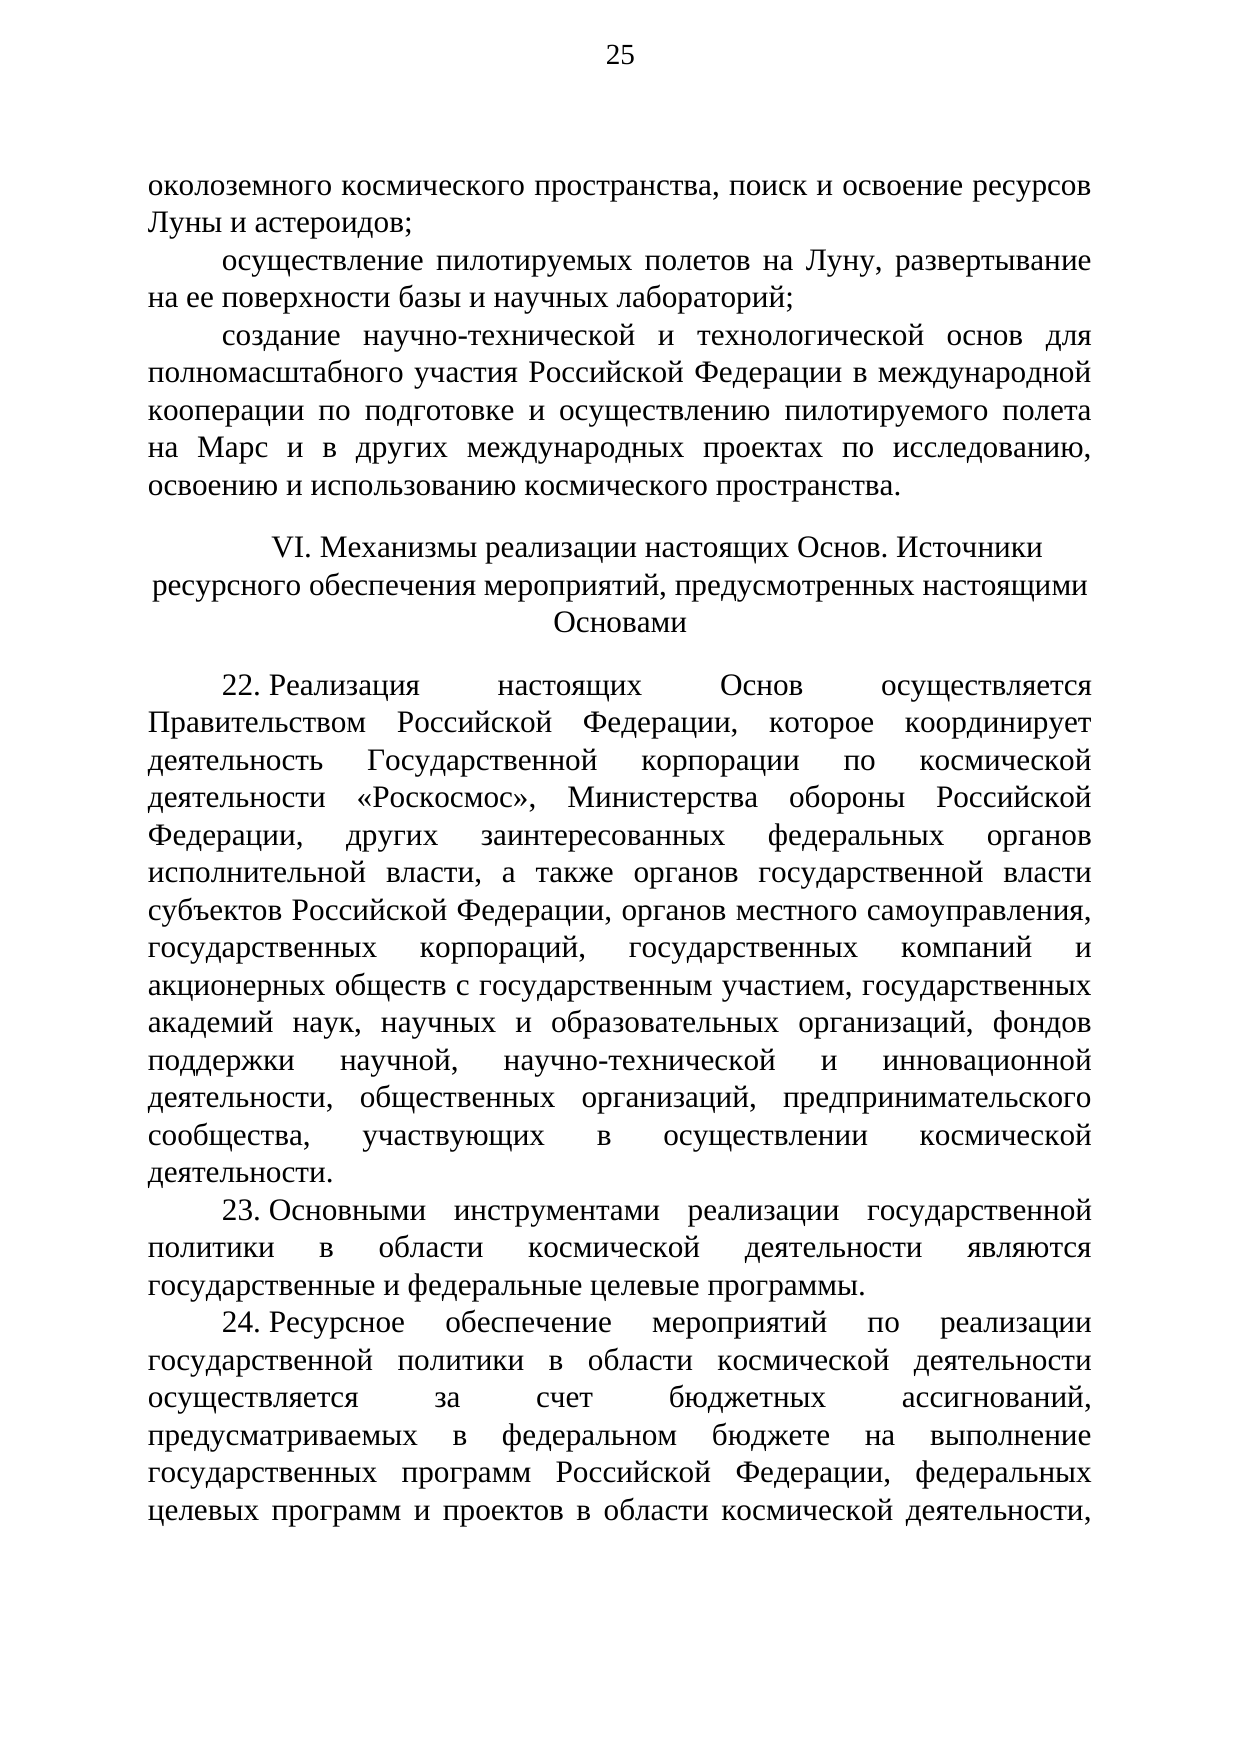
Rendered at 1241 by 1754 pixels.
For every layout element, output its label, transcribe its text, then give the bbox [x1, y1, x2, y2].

text 23. Основными инструментами реализации государственной политики в области космической деятельности являются государственные и федеральные целевые программы. [148, 1190, 1092, 1303]
text 22. Реализация настоящих Основ осуществляется Правительством Российской Федерации, которое координирует деятельность Государственной корпорации по космической деятельности «Роскосмос», Министерства обороны Российской Федерации, других заинтересованных федеральных органов исполнительной власти, а также органов государственной власти субъектов Российской Федерации, органов местного самоуправления, государственных корпораций, государственных компаний и акционерных обществ с государственным участием, государственных академий наук, научных и образовательных организаций, фондов поддержки научной, научно-технической и инновационной деятельности, общественных организаций, предпринимательского сообщества, участвующих в осуществлении космической деятельности. [148, 665, 1092, 1190]
text создание научно-технической и технологической основ для полномасштабного участия Российской Федерации в международной кооперации по подготовке и осуществлению пилотируемого полета на Марс и в других международных проектах по исследованию, освоению и использованию космического пространства. [148, 315, 1092, 503]
text осуществление пилотируемых полетов на Луну, развертывание на ее поверхности базы и научных лабораторий; [148, 240, 1092, 315]
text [148, 1303, 1092, 1528]
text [148, 165, 1092, 240]
text VI. Механизмы реализации настоящих Основ. Источники ресурсного обеспечения мероприятий, предусмотренных настоящими Основами [148, 528, 1092, 640]
